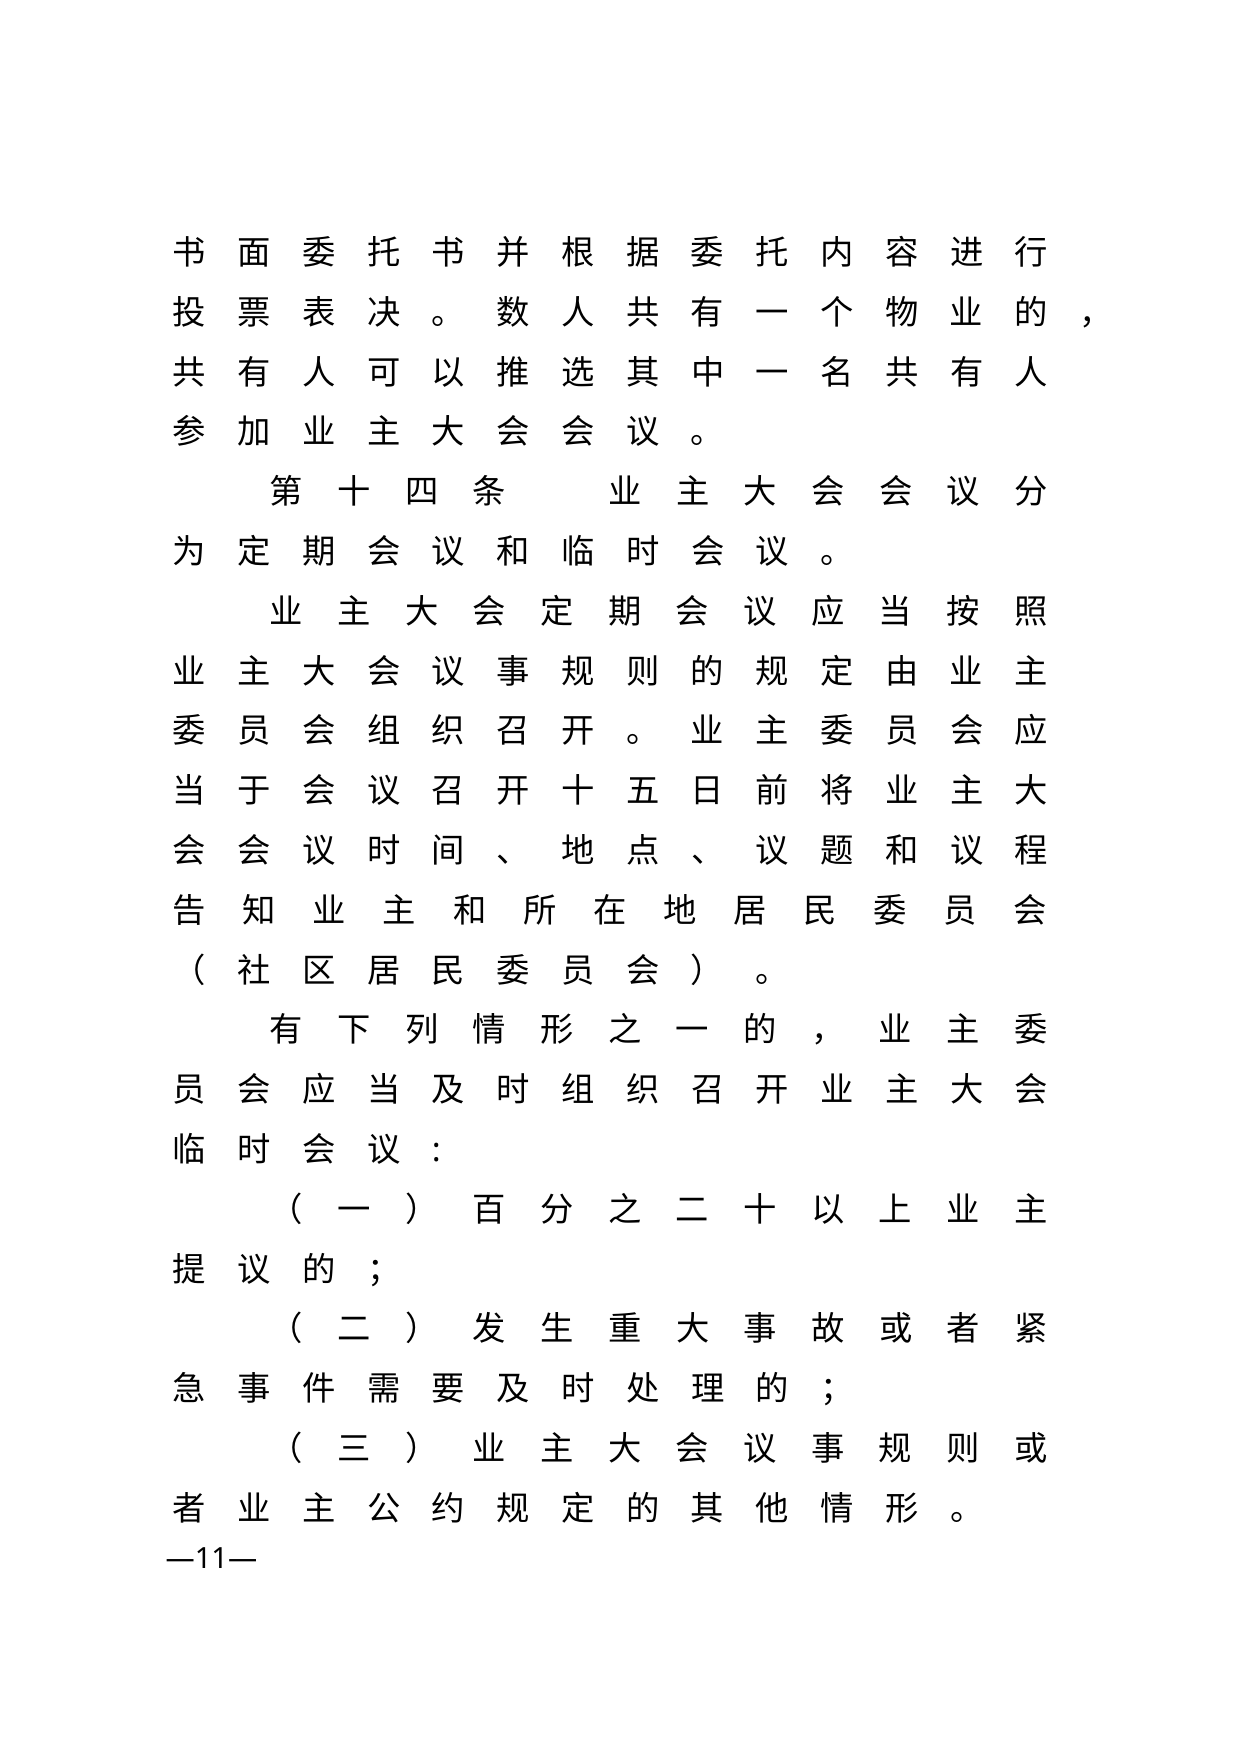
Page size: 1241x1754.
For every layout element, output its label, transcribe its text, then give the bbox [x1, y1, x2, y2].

text 第十四条 业主大会会议分为定期会议和临时会议。 [172, 459, 1079, 579]
text （二）发生重大事故或者紧急事件需要及时处理的； [172, 1296, 1079, 1416]
text 有下列情形之一的，业主委员会应当及时组织召开业主大会临时会议: [172, 997, 1079, 1177]
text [172, 220, 1079, 459]
text 业主大会定期会议应当按照业主大会议事规则的规定由业主委员会组织召开。业主委员会应当于会议召开十五日前将业主大会会议时间、地点、议题和议程告知业主和所在地居民委员会（社区居民委员会）。 [172, 579, 1079, 997]
text （一）百分之二十以上业主提议的； [172, 1177, 1079, 1296]
text （三）业主大会议事规则或者业主公约规定的其他情形。 [172, 1416, 1079, 1536]
